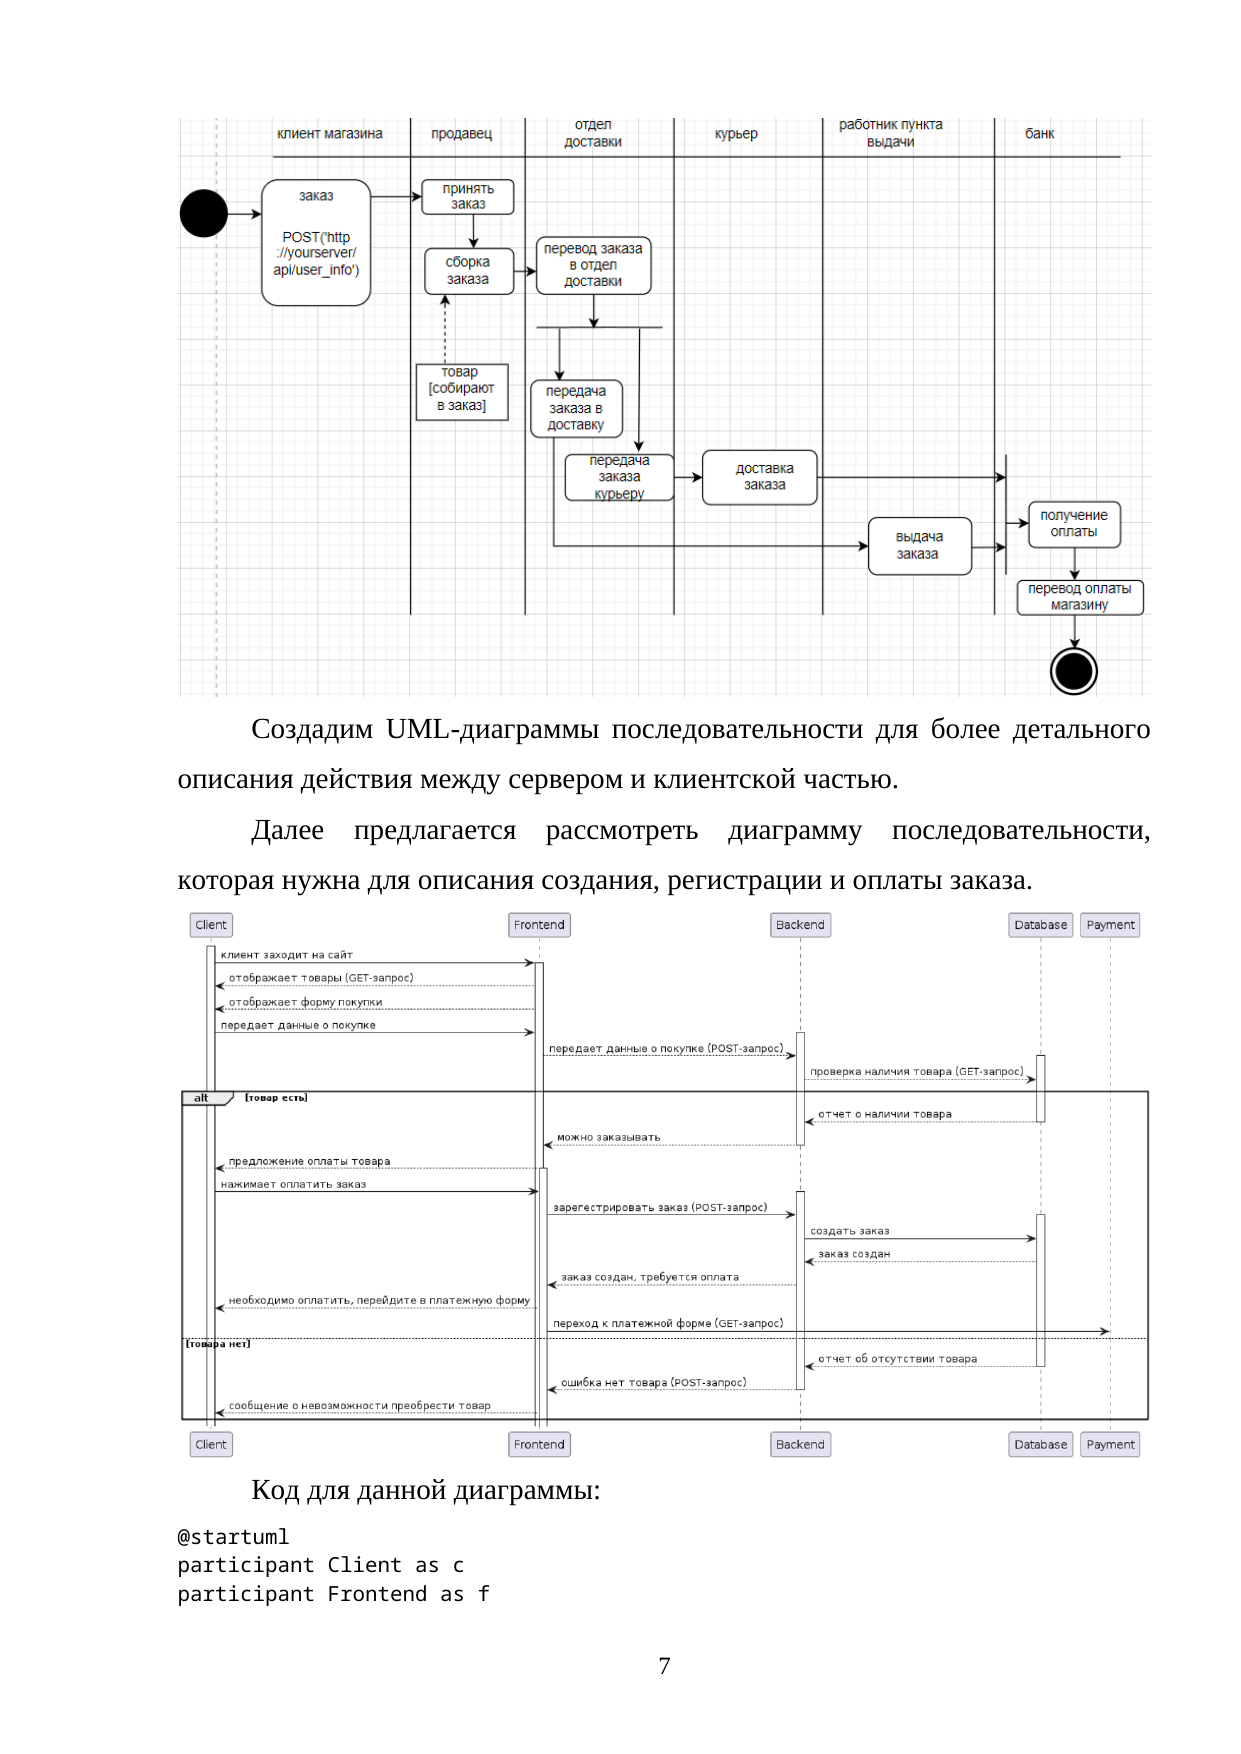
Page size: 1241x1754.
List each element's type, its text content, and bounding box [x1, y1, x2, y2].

picture [177, 912, 1152, 1458]
text @startuml [177, 1522, 1152, 1551]
text Код для данной диаграммы: [177, 1472, 1152, 1505]
text participant Frontend as f [177, 1579, 1152, 1607]
picture [177, 118, 1152, 697]
text participant Client as c [177, 1551, 1152, 1579]
text Далее предлагается рассмотреть диаграмму последовательности, которая нужна для описания создания, регистрации и оплаты заказа. [177, 812, 1152, 896]
text Создадим UML-диаграммы последовательности для более детального описания действия между сервером и клиентской частью. [177, 711, 1152, 795]
